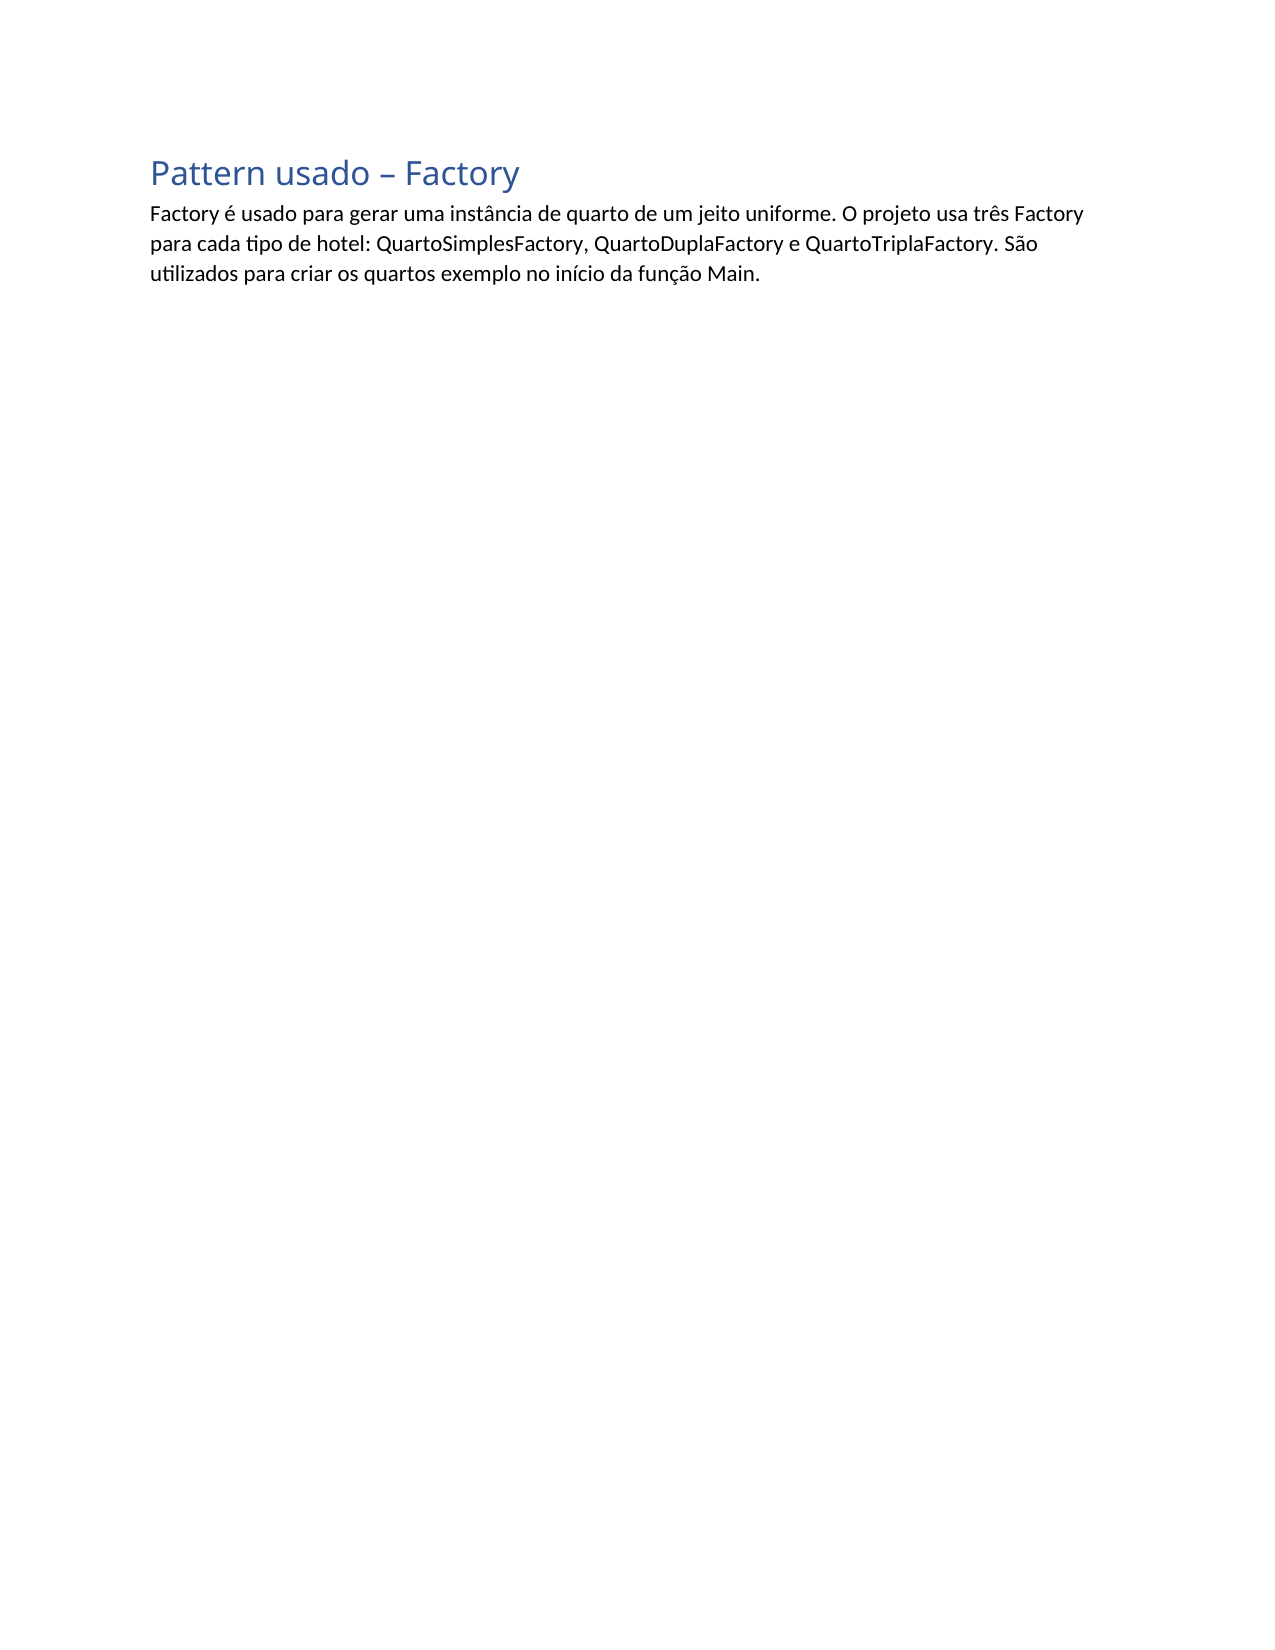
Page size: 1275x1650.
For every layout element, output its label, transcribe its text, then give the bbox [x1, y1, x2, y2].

subtitle Pattern usado – Factory [150, 150, 1125, 195]
text Factory é usado para gerar uma instância de quarto de um jeito uniforme. O projeto usa três Factory para cada tipo de hotel: QuartoSimplesFactory, QuartoDuplaFactory e QuartoTriplaFactory. São utilizados para criar os quartos exemplo no início da função Main. [150, 199, 1125, 287]
